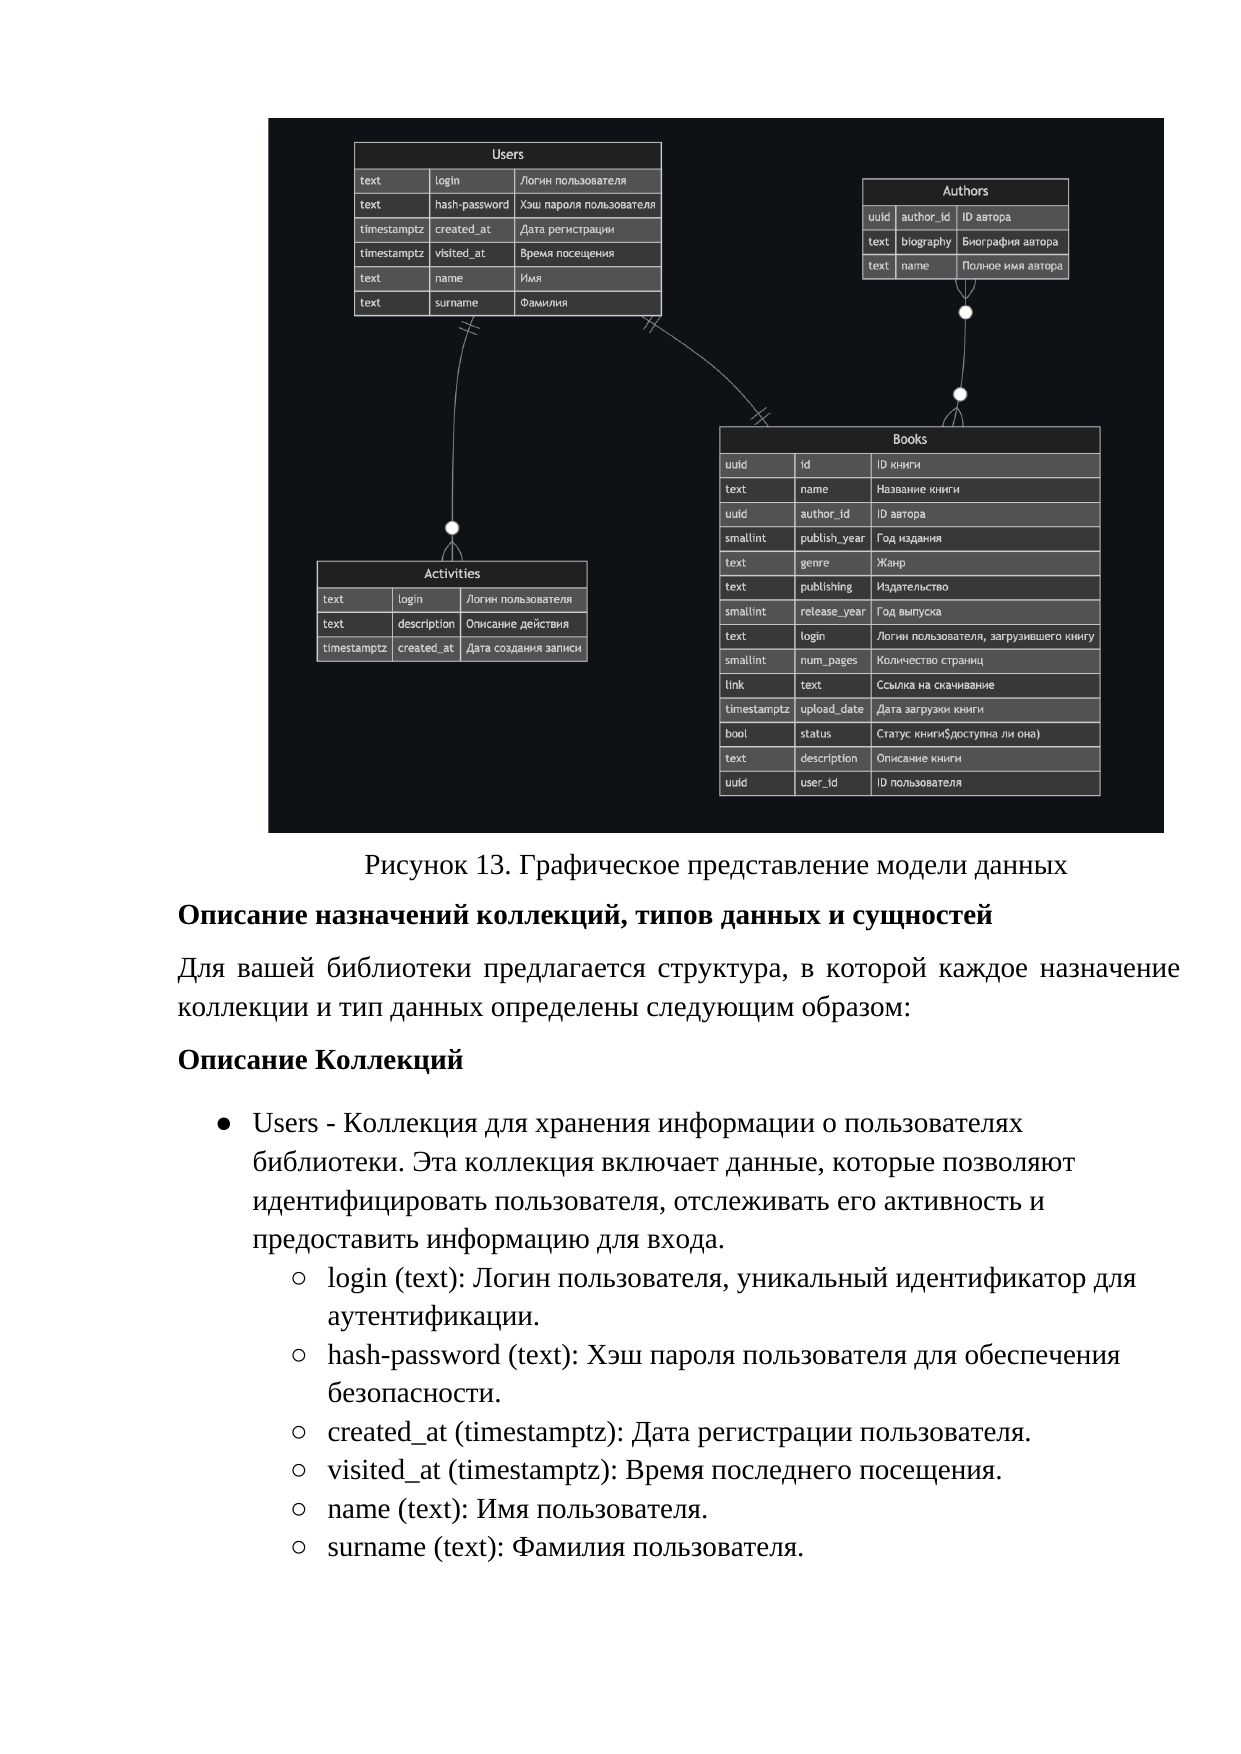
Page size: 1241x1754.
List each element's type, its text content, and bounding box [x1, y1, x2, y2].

text Описание назначений коллекций, типов данных и сущностей [177, 897, 1181, 931]
list Users - Коллекция для хранения информации о пользователях библиотеки. Эта коллекция включает данные, которые позволяют идентифицировать пользователя, отслеживать его активность и предоставить информацию для входа. [215, 1106, 1181, 1255]
list created_at (timestamptz): Дата регистрации пользователя. [290, 1414, 1181, 1447]
list hash-password (text): Хэш пароля пользователя для обеспечения безопасности. [290, 1337, 1181, 1409]
list login (text): Логин пользователя, уникальный идентификатор для аутентификации. [290, 1260, 1181, 1332]
list surname (text): Фамилия пользователя. [290, 1529, 1181, 1563]
text Описание Коллекций [177, 1042, 1181, 1076]
picture [268, 118, 1164, 833]
text Для вашей библиотеки предлагается структура, в которой каждое назначение коллекции и тип данных определены следующим образом: [177, 950, 1181, 1022]
list name (text): Имя пользователя. [290, 1491, 1181, 1524]
text Рисунок 13. Графическое представление модели данных [177, 847, 1181, 881]
list visited_at (timestamptz): Время последнего посещения. [290, 1452, 1181, 1486]
